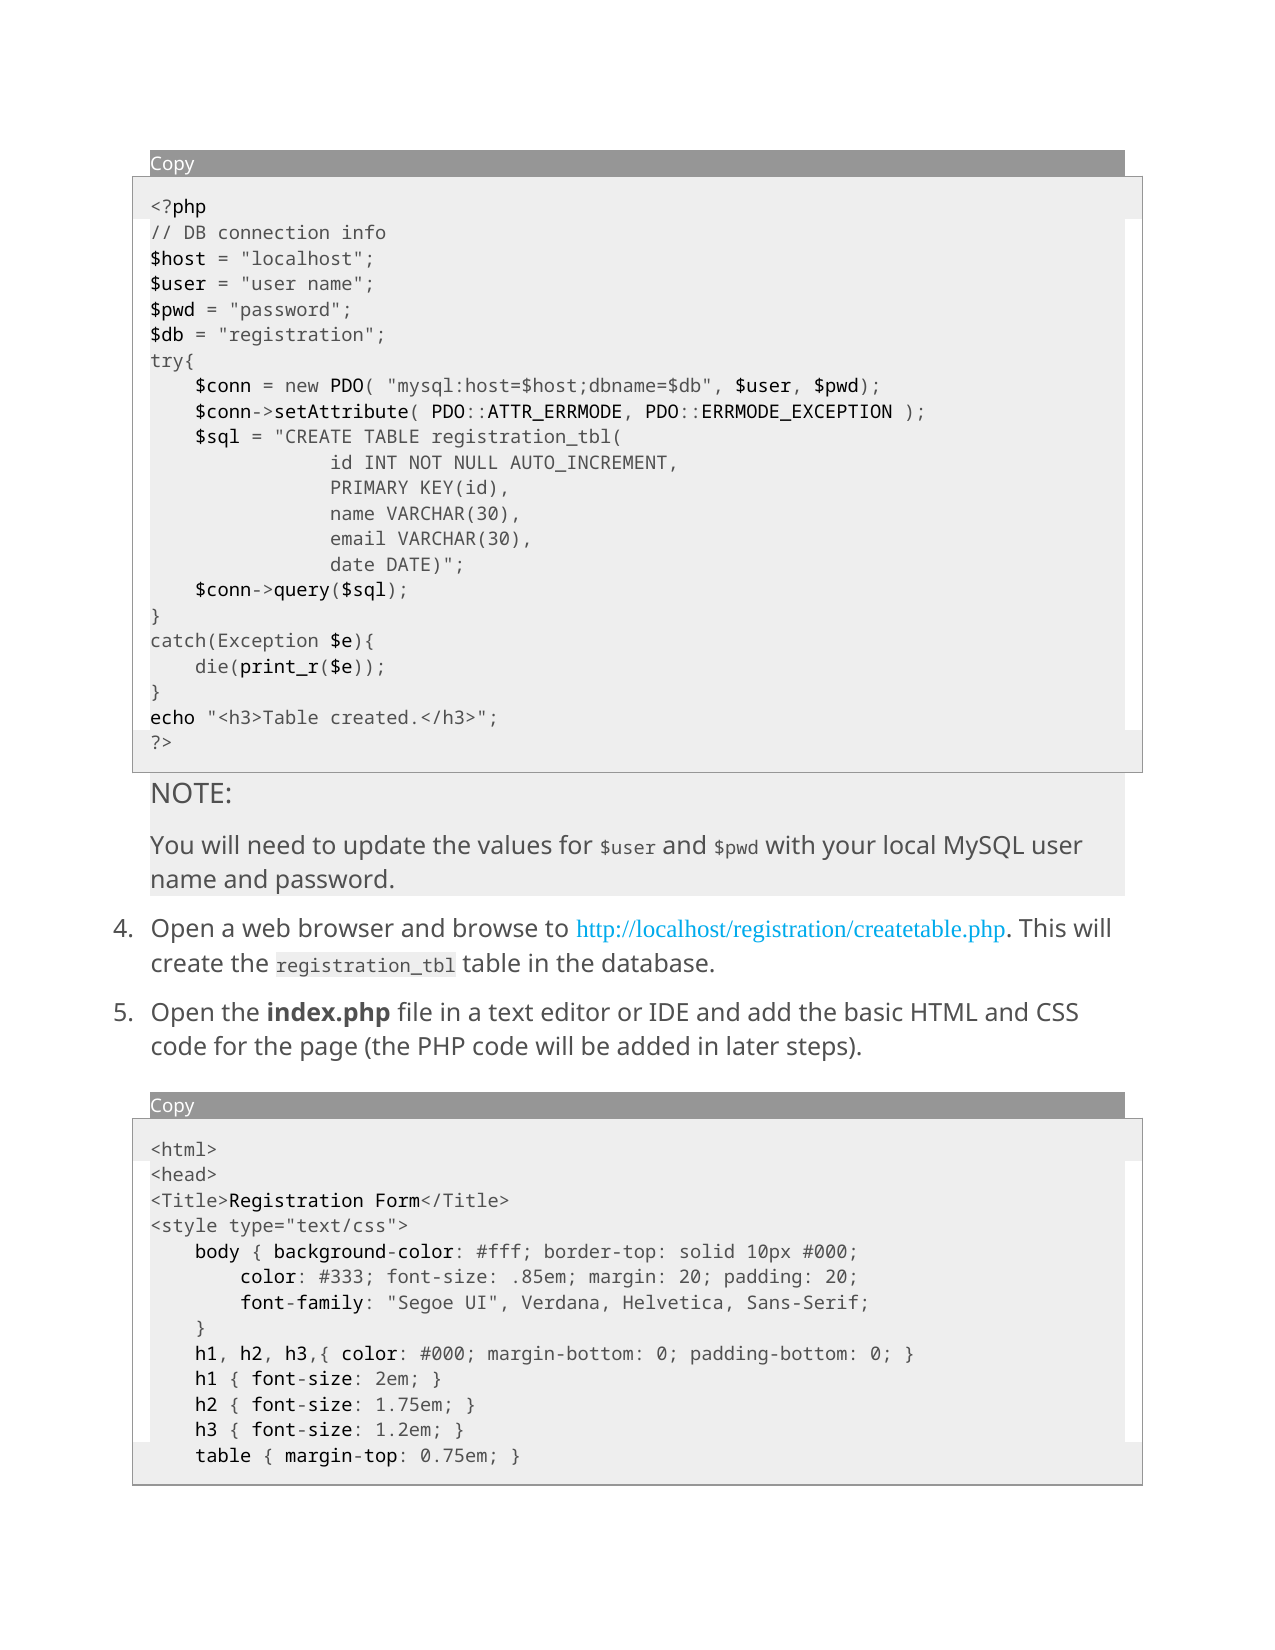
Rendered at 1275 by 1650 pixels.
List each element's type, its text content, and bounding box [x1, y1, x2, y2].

text font-family: "Segoe UI", Verdana, Helvetica, Sans-Serif; [150, 1289, 1125, 1314]
text <style type="text/css"> [150, 1212, 1125, 1238]
text NOTE: [150, 773, 1125, 812]
text id INT NOT NULL AUTO_INCREMENT, [150, 449, 1125, 474]
text email VARCHAR(30), [150, 526, 1125, 551]
text try{ [150, 347, 1125, 372]
text <head> [150, 1161, 1125, 1187]
text // DB connection info [150, 219, 1125, 245]
text date DATE)"; [150, 551, 1125, 577]
text $sql = "CREATE TABLE registration_tbl( [150, 423, 1125, 449]
text h1, h2, h3,{ color: #000; margin-bottom: 0; padding-bottom: 0; } [150, 1340, 1125, 1366]
text $conn = new PDO( "mysql:host=$host;dbname=$db", $user, $pwd); [150, 372, 1125, 398]
text <html> [133, 1119, 1142, 1161]
text Copy to clipboardCopy [150, 150, 1125, 176]
text You will need to update the values for $user and $pwd with your local MySQL user name and password. [150, 827, 1125, 896]
text name VARCHAR(30), [150, 500, 1125, 526]
text body { background-color: #fff; border-top: solid 10px #000; [150, 1238, 1125, 1263]
text $conn->query($sql); [150, 577, 1125, 602]
text $host = "localhost"; [150, 245, 1125, 270]
text } [150, 602, 1125, 628]
text Copy to clipboardCopy [150, 1092, 1125, 1118]
text $conn->setAttribute( PDO::ATTR_ERRMODE, PDO::ERRMODE_EXCEPTION ); [150, 398, 1125, 423]
list Open the index.php file in a text editor or IDE and add the basic HTML and CSS code for the page (the PHP code will be added in later steps). [113, 995, 1125, 1063]
list Open a web browser and browse to http://localhost/registration/createtable.php. This will create the registration_tbl table in the database. [113, 911, 1125, 979]
text h2 { font-size: 1.75em; } [150, 1391, 1125, 1417]
text h1 { font-size: 2em; } [150, 1366, 1125, 1391]
text $pwd = "password"; [150, 296, 1125, 321]
text catch(Exception $e){ [150, 628, 1125, 653]
text ?> [133, 711, 1142, 772]
text die(print_r($e)); [150, 653, 1125, 679]
text table { margin-top: 0.75em; } [133, 1424, 1142, 1484]
text color: #333; font-size: .85em; margin: 20; padding: 20; [150, 1263, 1125, 1289]
text } [150, 679, 1125, 704]
text } [150, 1314, 1125, 1340]
text <Title>Registration Form</Title> [150, 1187, 1125, 1212]
text PRIMARY KEY(id), [150, 474, 1125, 500]
text <?php [133, 177, 1142, 219]
text $user = "user name"; [150, 270, 1125, 296]
text $db = "registration"; [150, 321, 1125, 347]
